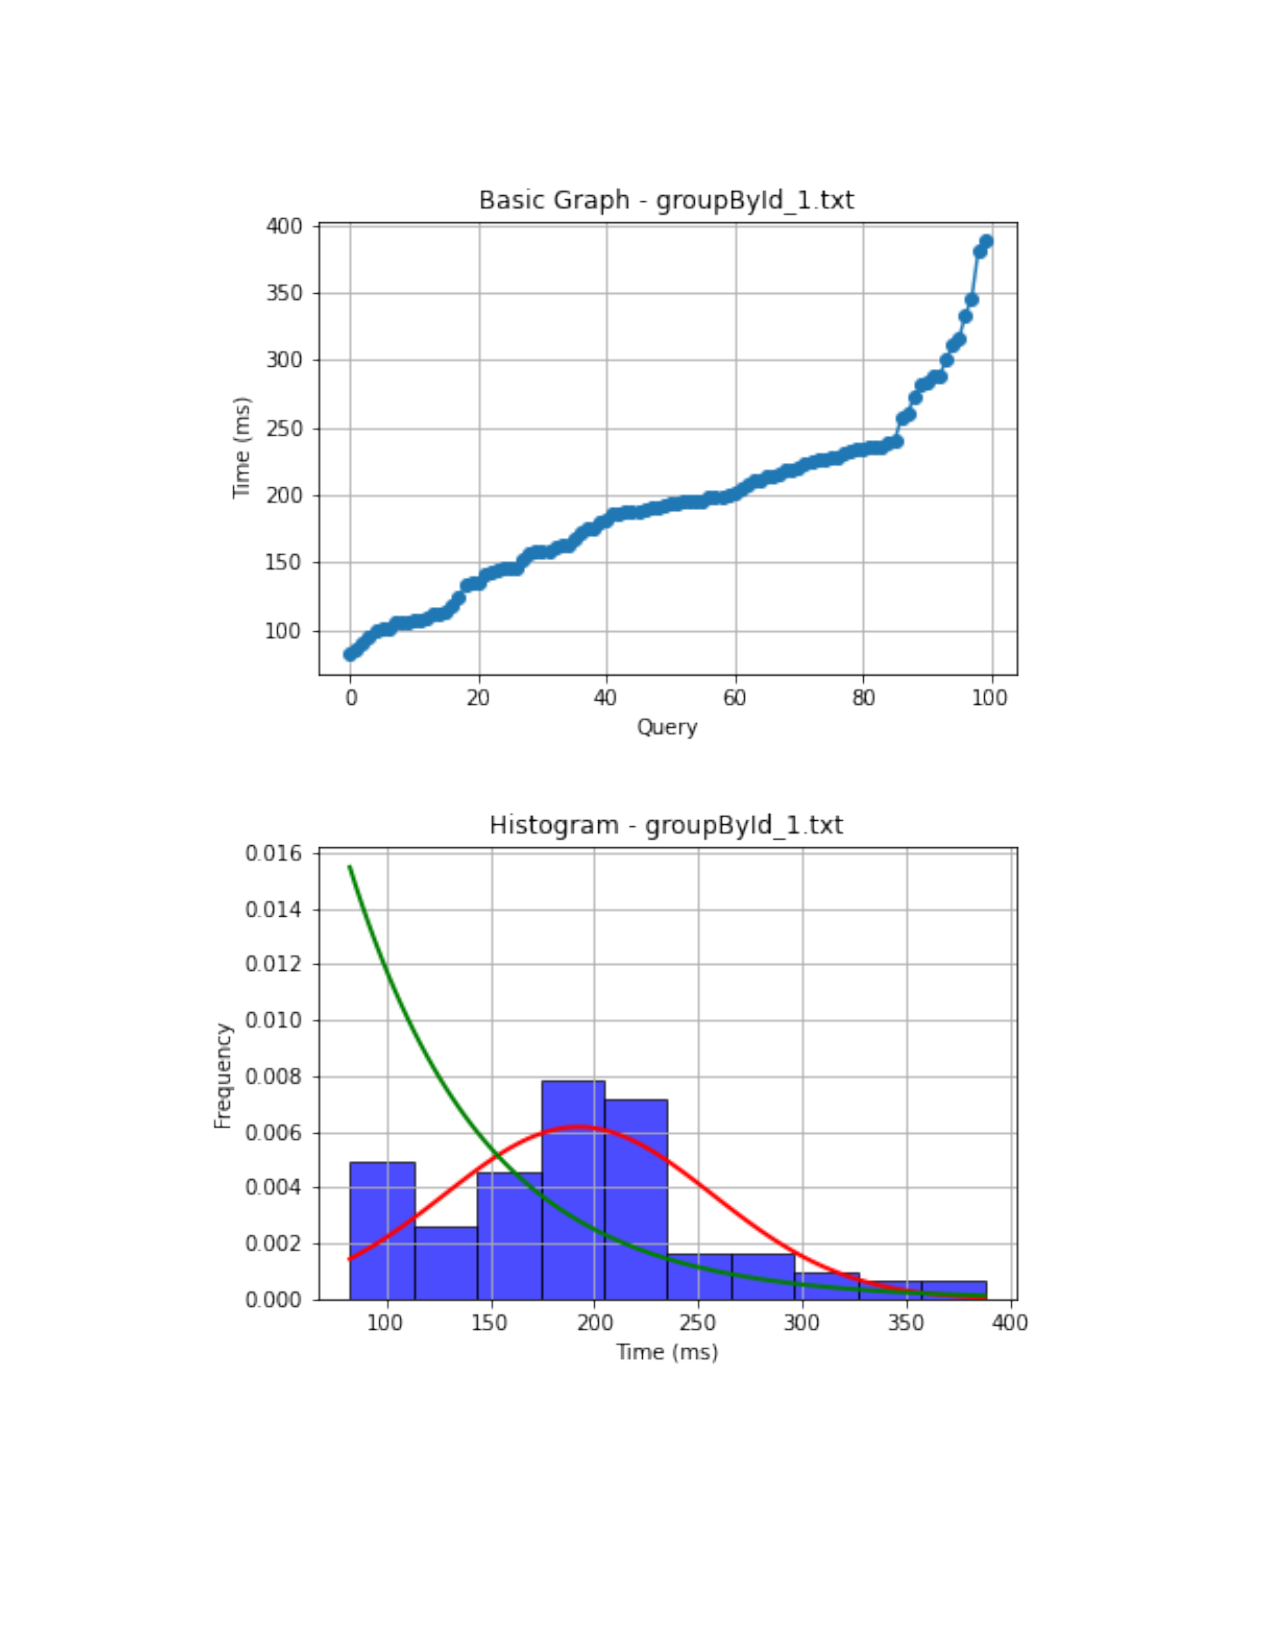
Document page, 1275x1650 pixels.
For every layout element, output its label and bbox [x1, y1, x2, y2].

picture [206, 774, 1107, 1375]
picture [206, 150, 1107, 750]
